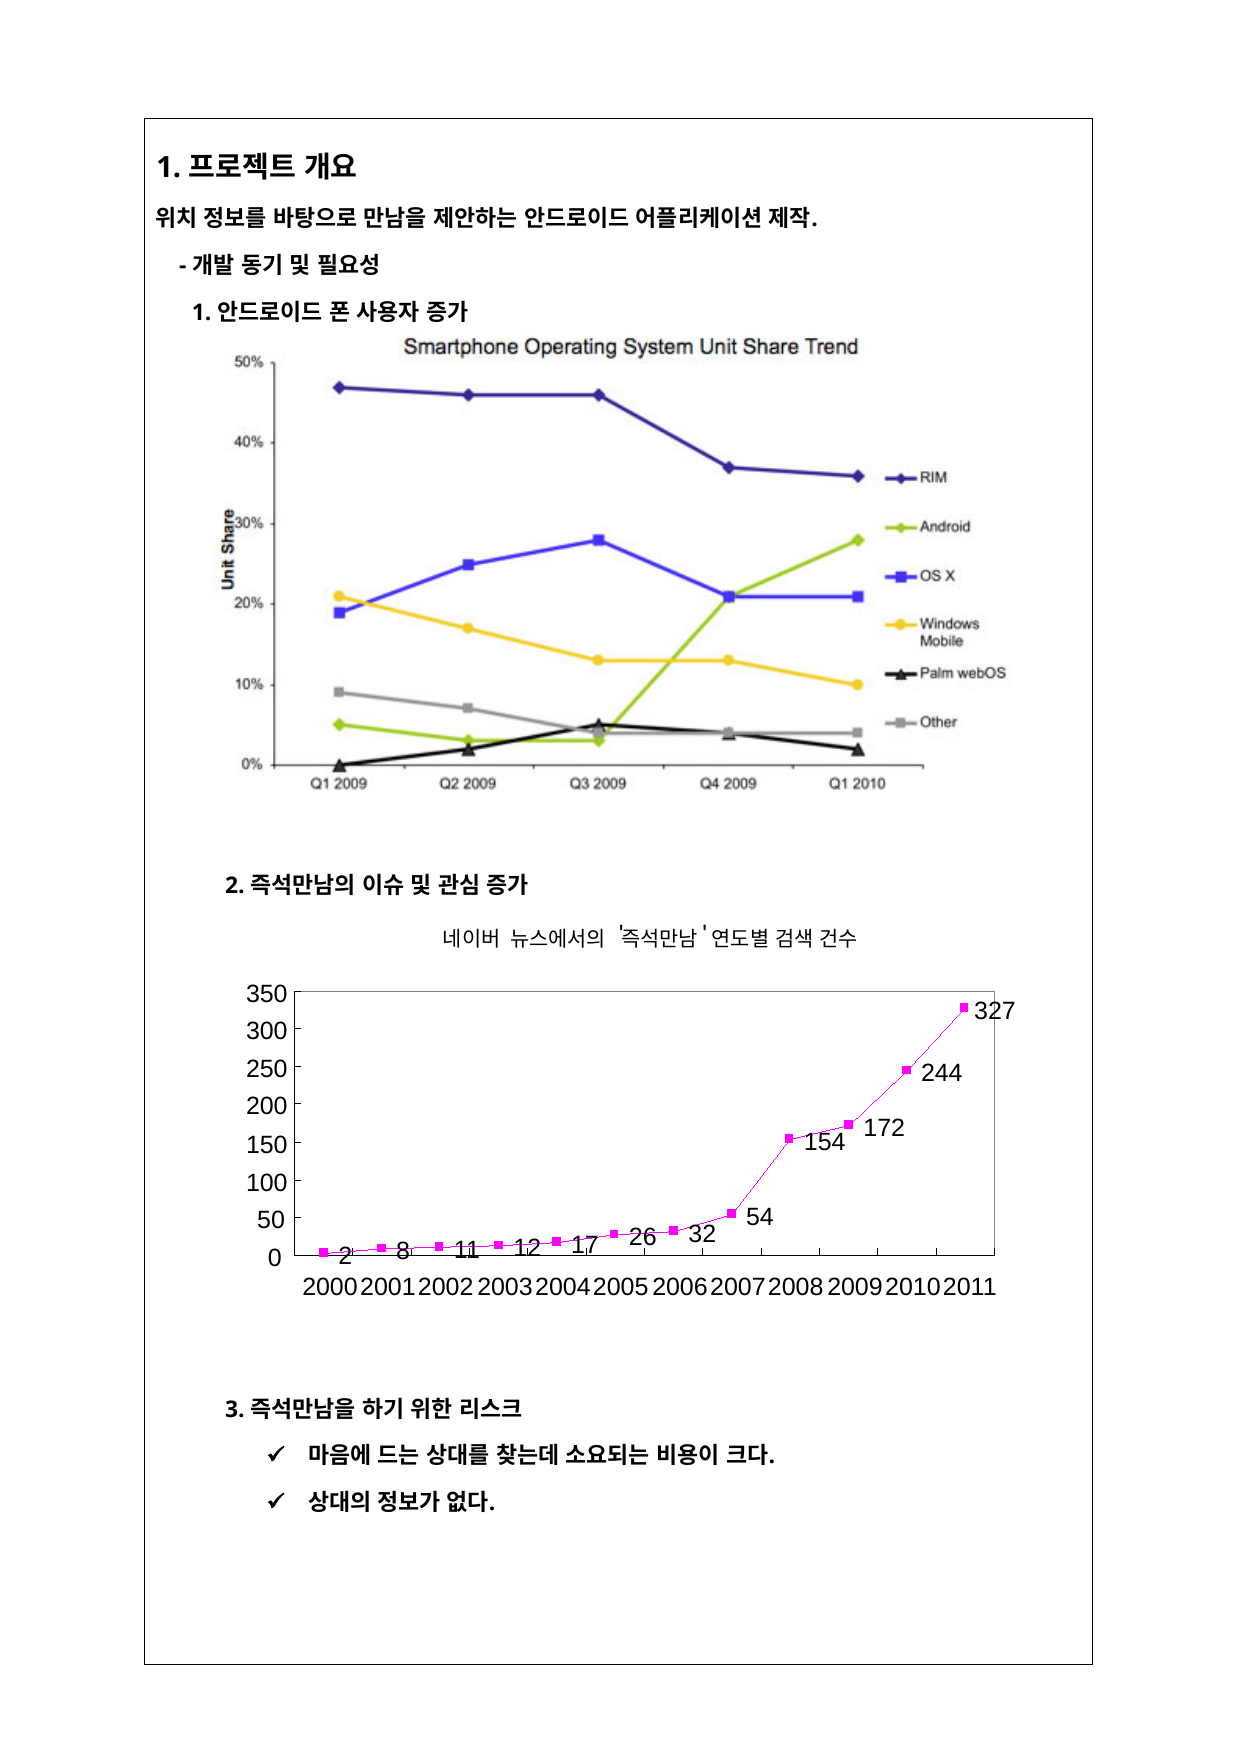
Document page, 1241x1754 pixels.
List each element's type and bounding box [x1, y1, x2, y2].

picture [211, 327, 1026, 807]
table_header [145, 119, 1092, 1664]
